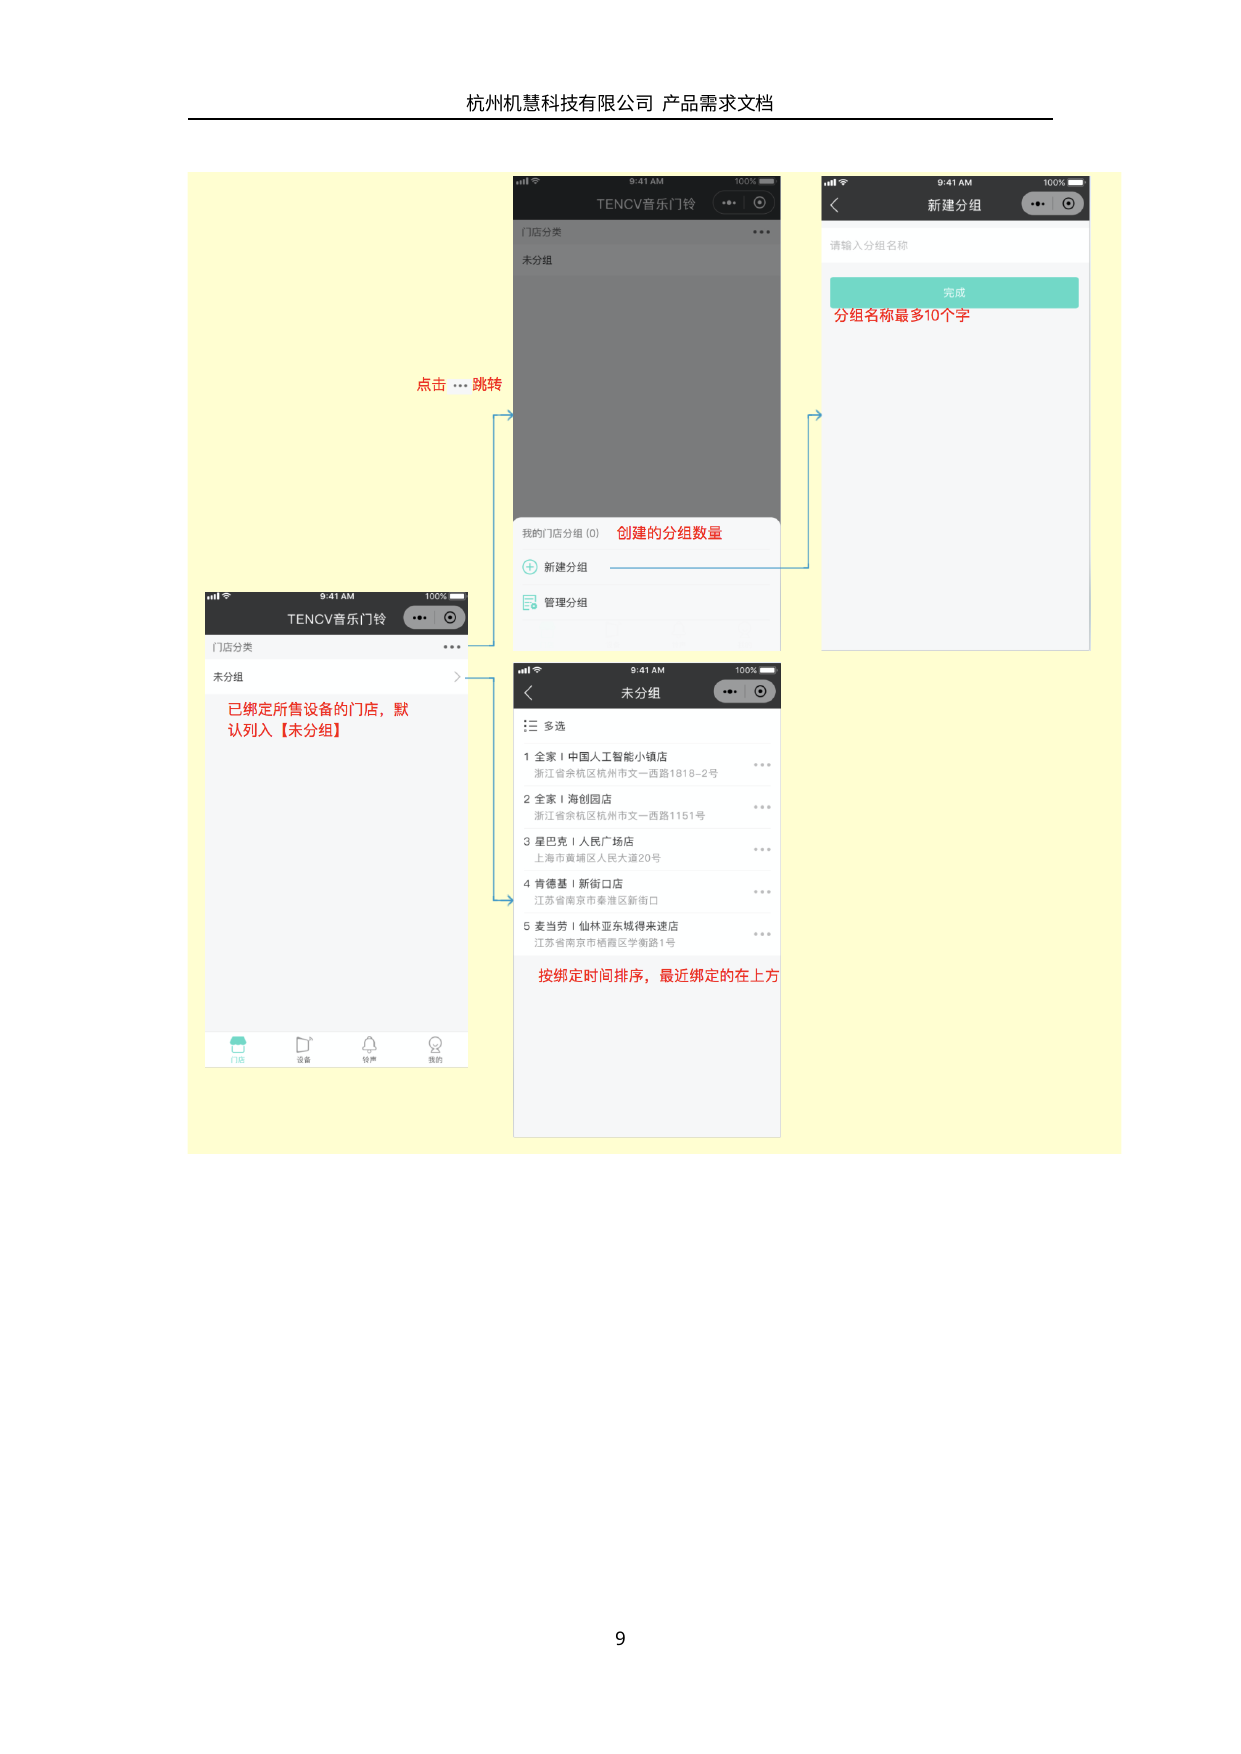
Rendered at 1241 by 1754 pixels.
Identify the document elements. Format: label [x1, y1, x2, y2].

picture [187, 172, 1122, 1154]
